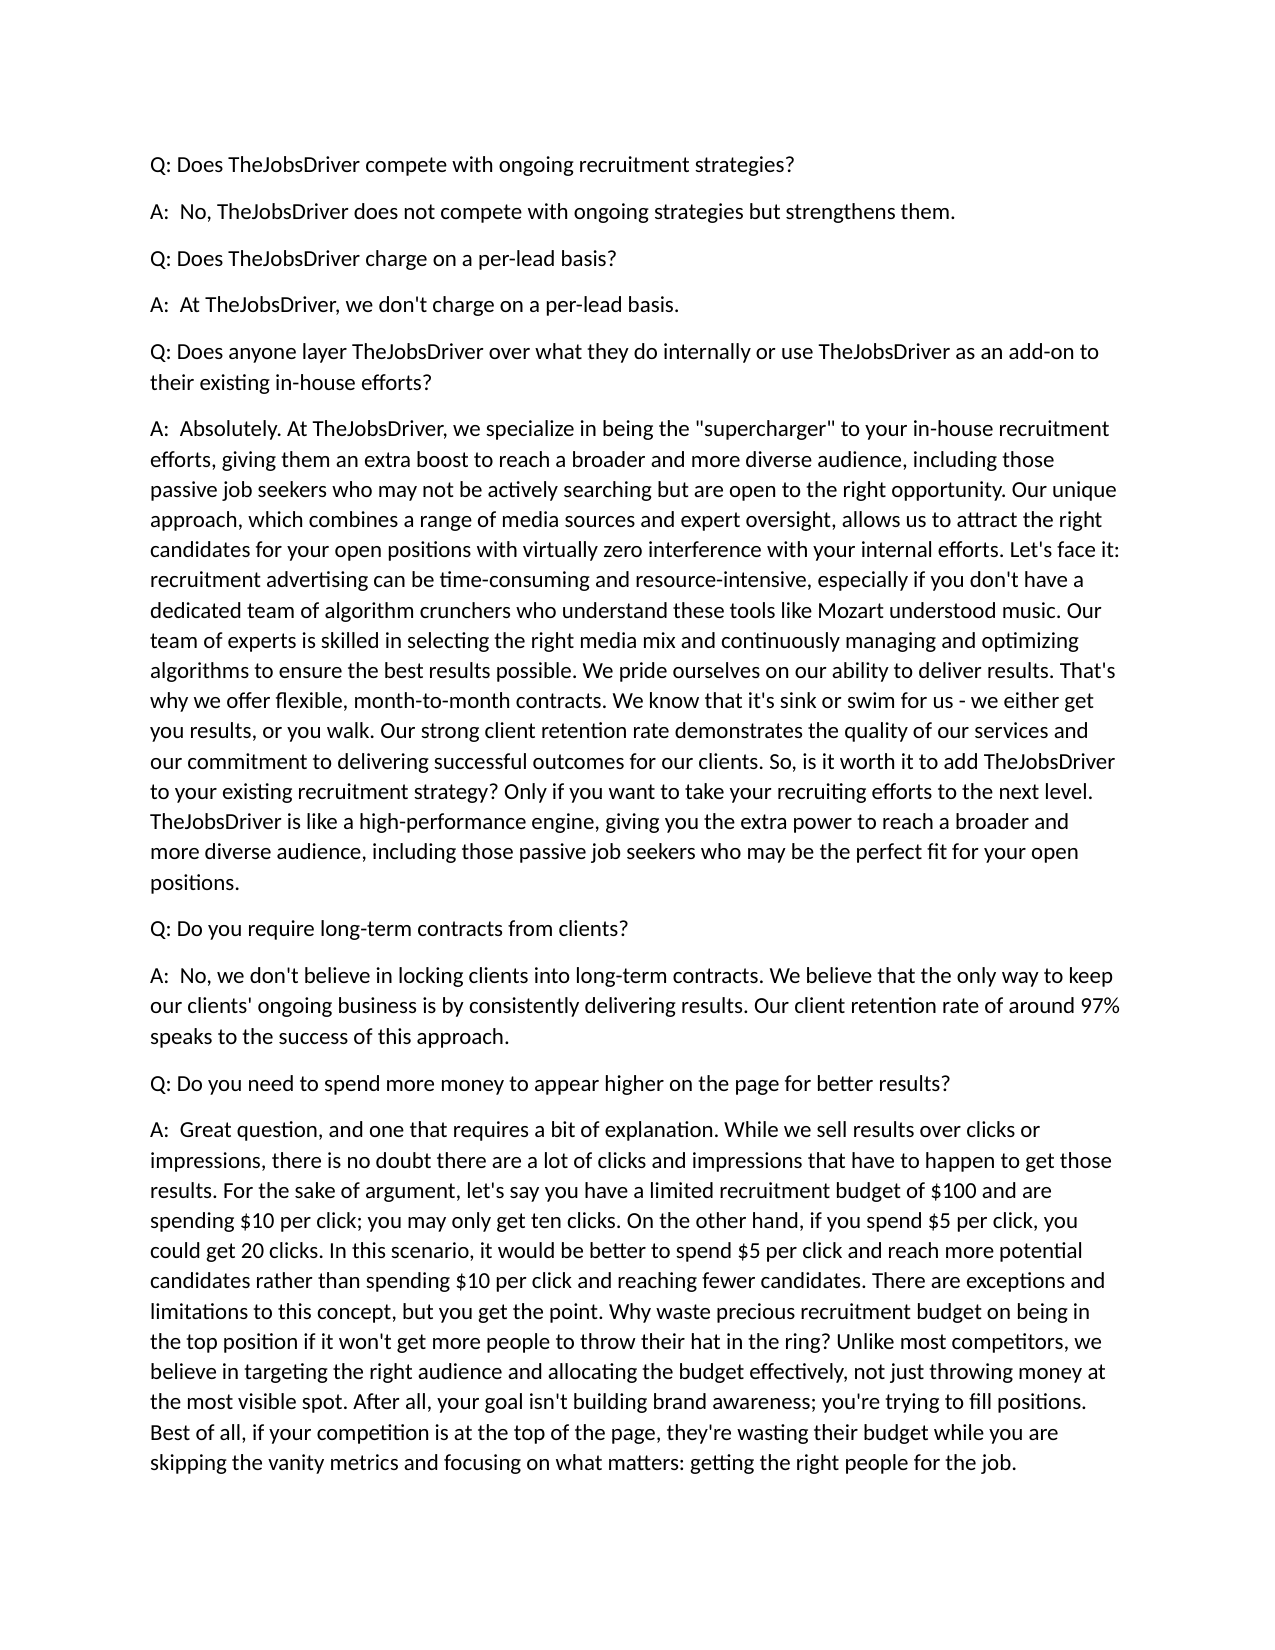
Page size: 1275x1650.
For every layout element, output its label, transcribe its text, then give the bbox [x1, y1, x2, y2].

text Q: Does TheJobsDriver compete with ongoing recruitment strategies? [150, 150, 1125, 178]
text Q: Does anyone layer TheJobsDriver over what they do internally or use TheJobsDriver as an add-on to their existing in-house efforts? [150, 337, 1125, 396]
text A: At TheJobsDriver, we don't charge on a per-lead basis. [150, 291, 1125, 319]
text A: Absolutely. At TheJobsDriver, we specialize in being the "supercharger" to your in-house recruitment efforts, giving them an extra boost to reach a broader and more diverse audience, including those passive job seekers who may not be actively searching but are open to the right opportunity. Our unique approach, which combines a range of media sources and expert oversight, allows us to attract the right candidates for your open positions with virtually zero interference with your internal efforts. Let's face it: recruitment advertising can be time-consuming and resource-intensive, especially if you don't have a dedicated team of algorithm crunchers who understand these tools like Mozart understood music. Our team of experts is skilled in selecting the right media mix and continuously managing and optimizing algorithms to ensure the best results possible. We pride ourselves on our ability to deliver results. That's why we offer flexible, month-to-month contracts. We know that it's sink or swim for us - we either get you results, or you walk. Our strong client retention rate demonstrates the quality of our services and our commitment to delivering successful outcomes for our clients. So, is it worth it to add TheJobsDriver to your existing recruitment strategy? Only if you want to take your recruiting efforts to the next level. TheJobsDriver is like a high-performance engine, giving you the extra power to reach a broader and more diverse audience, including those passive job seekers who may be the perfect fit for your open positions. [150, 414, 1125, 896]
text Q: Do you require long-term contracts from clients? [150, 914, 1125, 943]
text Q: Does TheJobsDriver charge on a per-lead basis? [150, 244, 1125, 272]
text A: Great question, and one that requires a bit of explanation. While we sell results over clicks or impressions, there is no doubt there are a lot of clicks and impressions that have to happen to get those results. For the sake of argument, let's say you have a limited recruitment budget of $100 and are spending $10 per click; you may only get ten clicks. On the other hand, if you spend $5 per click, you could get 20 clicks. In this scenario, it would be better to spend $5 per click and reach more potential candidates rather than spending $10 per click and reaching fewer candidates. There are exceptions and limitations to this concept, but you get the point. Why waste precious recruitment budget on being in the top position if it won't get more people to throw their hat in the ring? Unlike most competitors, we believe in targeting the right audience and allocating the budget effectively, not just throwing money at the most visible spot. After all, your goal isn't building brand awareness; you're trying to fill positions. Best of all, if your competition is at the top of the page, they're wasting their budget while you are skipping the vanity metrics and focusing on what matters: getting the right people for the job. [150, 1116, 1125, 1476]
text Q: Do you need to spend more money to appear higher on the page for better results? [150, 1069, 1125, 1097]
text A: No, TheJobsDriver does not compete with ongoing strategies but strengthens them. [150, 197, 1125, 225]
text A: No, we don't believe in locking clients into long-term contracts. We believe that the only way to keep our clients' ongoing business is by consistently delivering results. Our client retention rate of around 97% speaks to the success of this approach. [150, 961, 1125, 1050]
